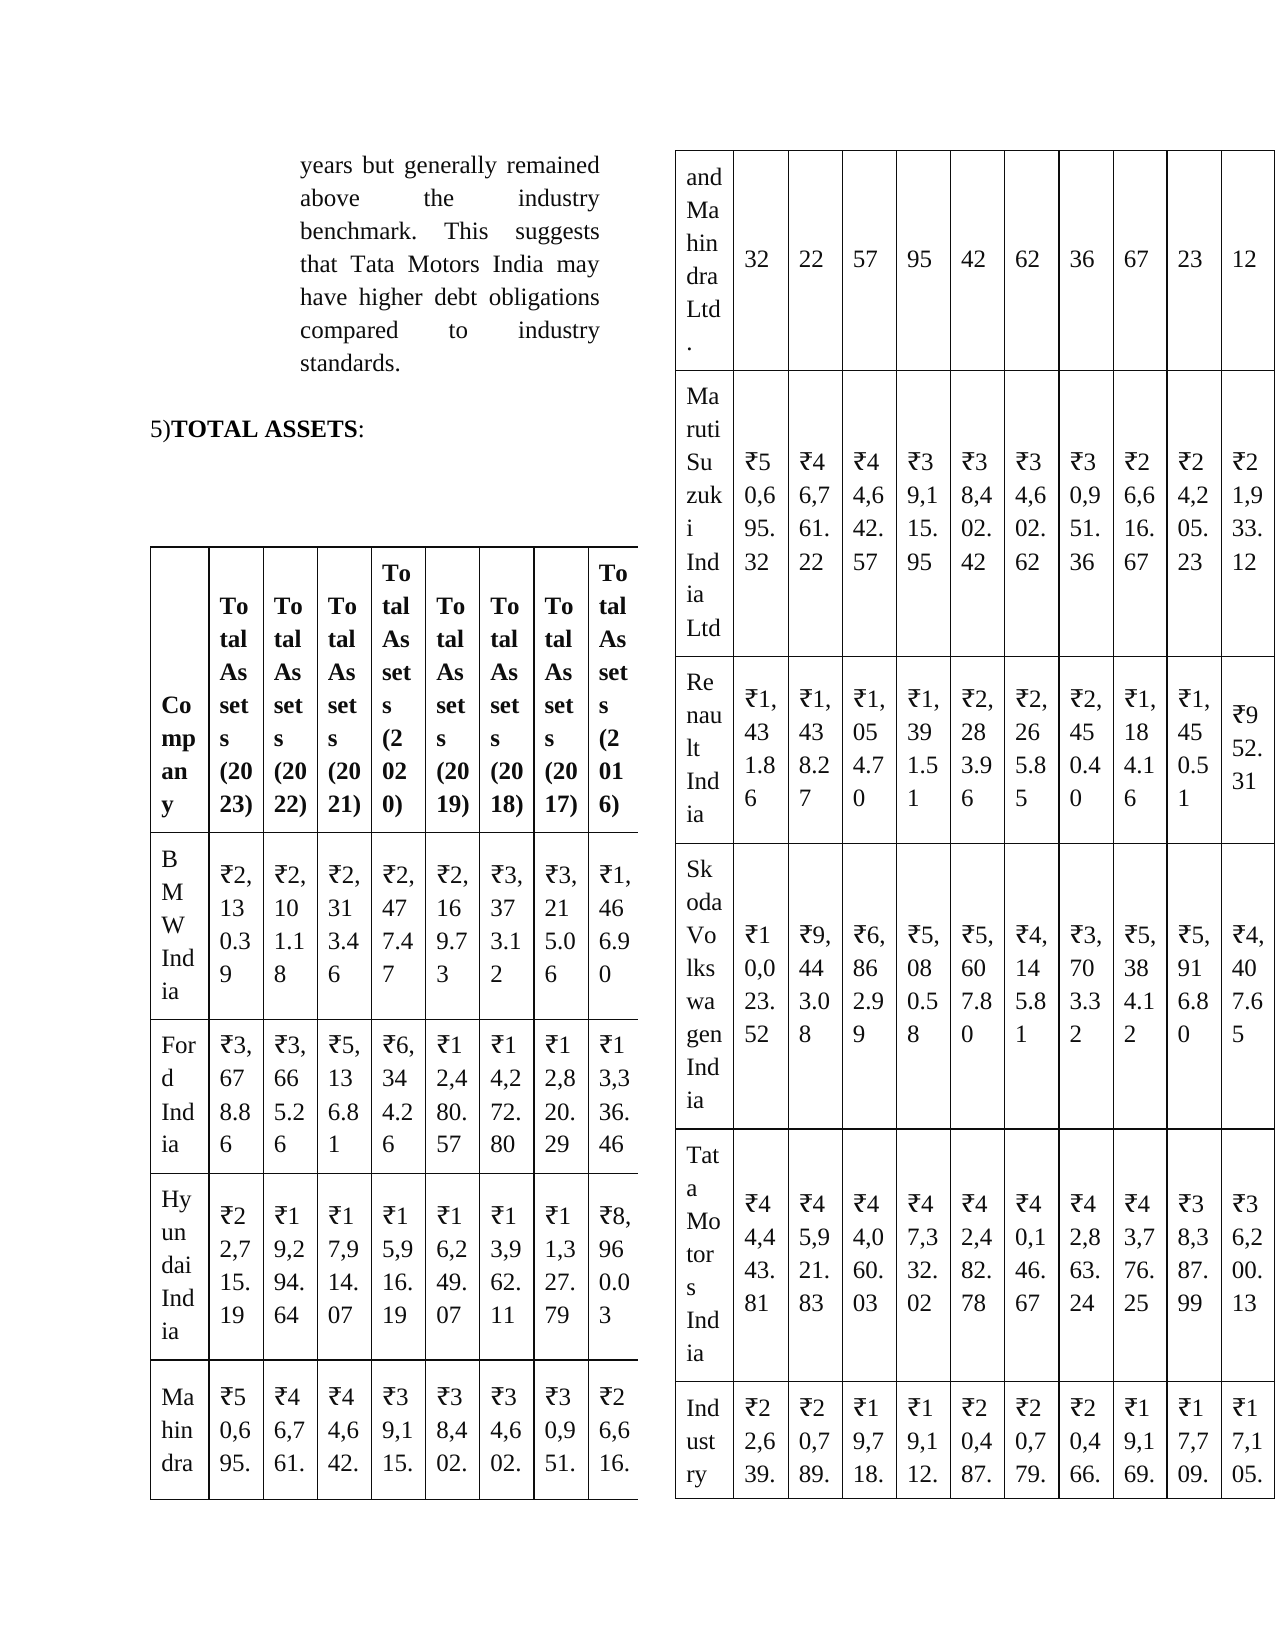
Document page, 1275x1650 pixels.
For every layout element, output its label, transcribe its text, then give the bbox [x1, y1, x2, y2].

table_header Total Assets (2016) [589, 548, 637, 832]
table_header Total Assets (2023) [210, 548, 263, 832]
table_cell ₹50,695.32 [734, 371, 788, 656]
table_header Company [151, 548, 208, 832]
table_cell ₹39,115.95 [372, 1361, 425, 1499]
table_cell ₹5,136.81 [318, 1020, 371, 1173]
table_cell ₹2,477.47 [372, 833, 425, 1019]
table_cell ₹17,709.06 [1168, 1382, 1221, 1498]
table_cell ₹1,054.70 [843, 657, 896, 842]
table_cell ₹3,215.06 [535, 833, 588, 1019]
table_cell ₹9,443.08 [789, 844, 842, 1128]
table_cell ₹2,313.46 [318, 833, 371, 1019]
table_cell Renault India [676, 657, 733, 842]
table_cell ₹13,336.46 [589, 1020, 637, 1173]
table_cell ₹11,327.79 [535, 1174, 588, 1359]
table_cell ₹15,916.19 [372, 1174, 425, 1359]
table_cell BMW India [151, 833, 208, 1019]
table_cell ₹34,602.62 [1005, 151, 1058, 370]
table_cell ₹14,272.80 [480, 1020, 533, 1173]
table_cell ₹5,080.58 [897, 844, 950, 1128]
table_cell Hyundai India [151, 1174, 208, 1359]
table_cell ₹1,438.27 [789, 657, 842, 842]
table_cell Industry Benchmark [676, 1382, 733, 1498]
table_cell ₹38,402.42 [951, 151, 1004, 370]
table_cell ₹44,060.03 [843, 1130, 896, 1381]
table_cell Skoda Volkswagen India [676, 844, 733, 1128]
table_header Total Assets (2021) [318, 548, 371, 832]
table_cell ₹12,820.29 [535, 1020, 588, 1173]
table_cell ₹44,642.57 [318, 1361, 371, 1499]
table_cell ₹44,642.57 [843, 151, 896, 370]
table_cell ₹952.31 [1222, 657, 1274, 842]
table_cell ₹20,789.96 [789, 1382, 842, 1498]
table_cell ₹26,616.67 [589, 1361, 637, 1499]
table_cell ₹5,384.12 [1114, 844, 1166, 1128]
table_cell Ford India [151, 1020, 208, 1173]
table_header Total Assets (2022) [264, 548, 317, 832]
table_cell ₹5,916.80 [1168, 844, 1221, 1128]
table_cell ₹38,402.42 [951, 371, 1004, 656]
table_cell ₹6,862.99 [843, 844, 896, 1128]
table_cell ₹39,115.95 [897, 371, 950, 656]
table_cell ₹20,466.93 [1060, 1382, 1113, 1498]
text 5)TOTAL ASSETS: [150, 414, 600, 443]
table_header Total Assets (2017) [535, 548, 588, 832]
table_cell ₹2,130.39 [210, 833, 263, 1019]
table_cell ₹21,933.12 [1222, 371, 1274, 656]
table_cell ₹2,283.96 [951, 657, 1004, 842]
table_cell ₹3,703.32 [1060, 844, 1113, 1128]
table_cell ₹3,678.86 [210, 1020, 263, 1173]
table_cell ₹42,482.78 [951, 1130, 1004, 1381]
table_cell ₹20,779.74 [1005, 1382, 1058, 1498]
table_cell ₹1,466.90 [589, 833, 637, 1019]
table_cell Maruti Suzuki India Ltd [676, 371, 733, 656]
table_cell ₹10,023.52 [734, 844, 788, 1128]
table_cell Tata Motors India [676, 1130, 733, 1381]
table_cell ₹1,184.16 [1114, 657, 1166, 842]
table_cell ₹26,616.67 [1114, 371, 1166, 656]
table_cell ₹4,407.65 [1222, 844, 1274, 1128]
table_cell ₹2,450.40 [1060, 657, 1113, 842]
table_cell ₹12,480.57 [426, 1020, 479, 1173]
table_cell ₹1,431.86 [734, 657, 788, 842]
table_cell ₹39,115.95 [897, 151, 950, 370]
table_cell ₹19,169.94 [1114, 1382, 1166, 1498]
table_cell ₹42,863.24 [1060, 1130, 1113, 1381]
table_cell ₹17,105.51 [1222, 1382, 1274, 1498]
table_cell ₹16,249.07 [426, 1174, 479, 1359]
table_cell ₹34,602.62 [1005, 371, 1058, 656]
table_cell ₹50,695.32 [210, 1361, 263, 1499]
table_cell ₹2,265.85 [1005, 657, 1058, 842]
table_cell ₹19,294.64 [264, 1174, 317, 1359]
table_cell ₹46,761.22 [789, 371, 842, 656]
table_cell ₹24,205.23 [1168, 151, 1221, 370]
table_cell ₹26,616.67 [1114, 151, 1166, 370]
table_cell ₹47,332.02 [897, 1130, 950, 1381]
table_cell ₹1,450.51 [1168, 657, 1221, 842]
table_cell ₹44,443.81 [734, 1130, 788, 1381]
table_cell ₹6,344.26 [372, 1020, 425, 1173]
table_cell Mahindra and Mahindra Ltd. [676, 151, 733, 370]
table_cell ₹44,642.57 [843, 371, 896, 656]
table_cell ₹22,715.19 [210, 1174, 263, 1359]
table_cell ₹30,951.36 [535, 1361, 588, 1499]
table_cell ₹13,962.11 [480, 1174, 533, 1359]
table_cell ₹43,776.25 [1114, 1130, 1166, 1381]
table_cell ₹2,101.18 [264, 833, 317, 1019]
table_cell ₹45,921.83 [789, 1130, 842, 1381]
table_cell ₹30,951.36 [1060, 371, 1113, 656]
table_cell ₹19,112.70 [897, 1382, 950, 1498]
table_cell ₹2,169.73 [426, 833, 479, 1019]
table_cell ₹30,951.36 [1060, 151, 1113, 370]
table_cell ₹38,387.99 [1168, 1130, 1221, 1381]
table_cell ₹3,665.26 [264, 1020, 317, 1173]
table_cell ₹22,639.74 [734, 1382, 788, 1498]
table_cell Mahindra and Mahindra Ltd. [151, 1361, 208, 1499]
table_cell ₹50,695.32 [734, 151, 788, 370]
table_cell ₹5,607.80 [951, 844, 1004, 1128]
table_cell ₹4,145.81 [1005, 844, 1058, 1128]
table_header Total Assets (2019) [426, 548, 479, 832]
table_cell ₹36,200.13 [1222, 1130, 1274, 1381]
table_cell ₹34,602.62 [480, 1361, 533, 1499]
table_header Total Assets (2020) [372, 548, 425, 832]
table_cell ₹3,373.12 [480, 833, 533, 1019]
table_header Total Assets (2018) [480, 548, 533, 832]
table_cell ₹17,914.07 [318, 1174, 371, 1359]
table_cell ₹20,487.76 [951, 1382, 1004, 1498]
table_cell ₹19,718.99 [843, 1382, 896, 1498]
table_cell ₹46,761.22 [789, 151, 842, 370]
table_cell ₹40,146.67 [1005, 1130, 1058, 1381]
table_cell ₹24,205.23 [1168, 371, 1221, 656]
table_cell ₹8,960.03 [589, 1174, 637, 1359]
table_cell ₹1,391.51 [897, 657, 950, 842]
table_cell ₹38,402.42 [426, 1361, 479, 1499]
table_cell ₹21,933.12 [1222, 151, 1274, 370]
table_cell ₹46,761.22 [264, 1361, 317, 1499]
